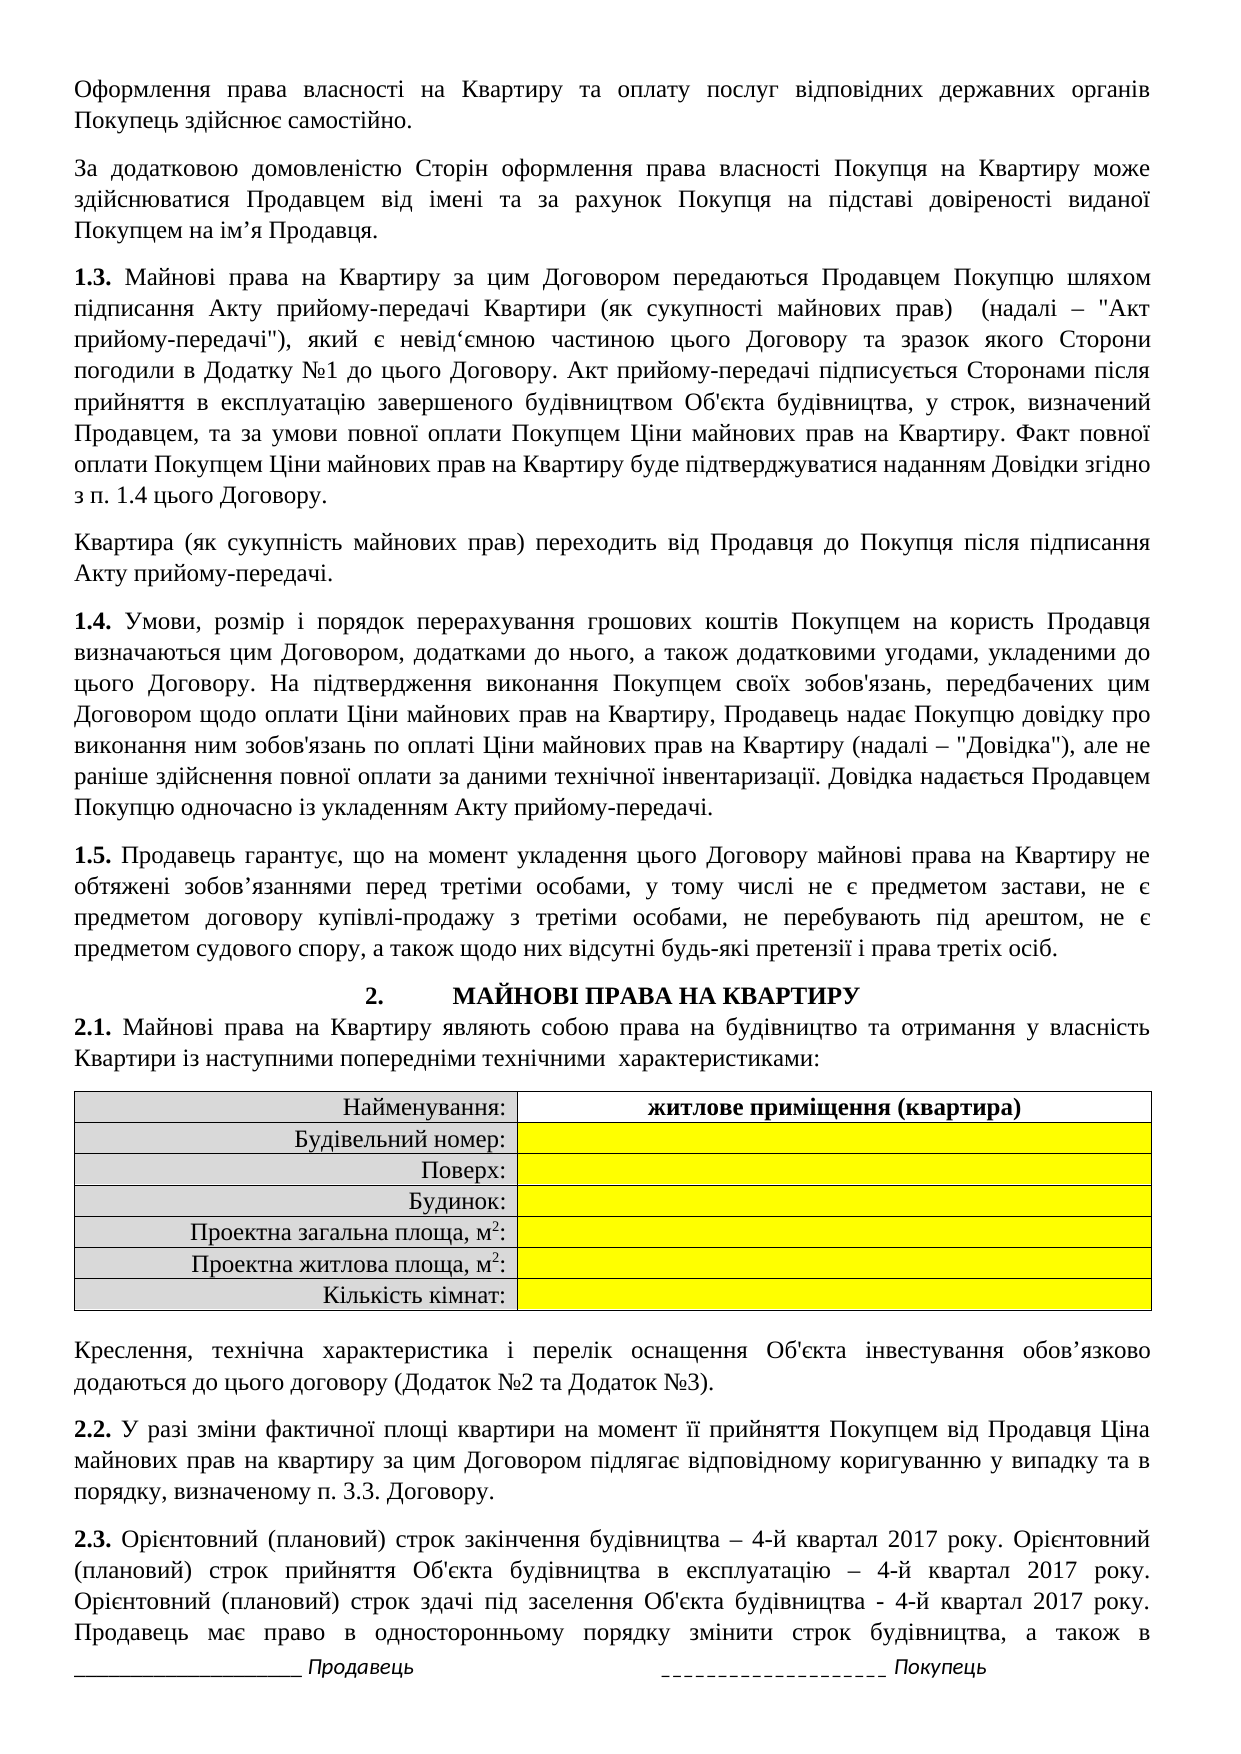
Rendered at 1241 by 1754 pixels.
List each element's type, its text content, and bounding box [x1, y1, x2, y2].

table_cell Будівельний номер: [75, 1123, 517, 1153]
table_cell [518, 1186, 1151, 1216]
table_cell Будинок: [75, 1186, 517, 1216]
text 1.4. Умови, розмір і порядок перерахування грошових коштів Покупцем на користь Продавця визначаються цим Договором, додатками до нього, а також додатковими угодами, укладеними до цього Договору. На підтвердження виконання Покупцем своїх зобов'язань, передбачених цим Договором щодо оплати Ціни майнових прав на Квартиру, Продавець надає Покупцю довідку про виконання ним зобов'язань по оплаті Ціни майнових прав на Квартиру (надалі – "Довідка"), але не раніше здійснення повної оплати за даними технічної інвентаризації. Довідка надається Продавцем Покупцю одночасно із укладенням Акту прийому-передачі. [74, 606, 1152, 821]
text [74, 1524, 1152, 1646]
text Оформлення права власності на Квартиру та оплату послуг відповідних державних органів Покупець здійснює самостійно. [74, 74, 1152, 134]
text За додатковою домовленістю Сторін оформлення права власності Покупця на Квартиру може здійснюватися Продавцем від імені та за рахунок Покупця на підставі довіреності виданої Покупцем на ім’я Продавця. [74, 153, 1152, 243]
table_cell [518, 1123, 1151, 1153]
table_cell Поверх: [75, 1154, 517, 1184]
table_cell [518, 1279, 1151, 1309]
table_cell [518, 1217, 1151, 1247]
text Креслення, технічна характеристика і перелік оснащення Об'єкта інвестування обов’язково додаються до цього договору (Додаток №2 та Додаток №3). [74, 1336, 1152, 1395]
text 2. МАЙНОВІ ПРАВА НА КВАРТИРУ [74, 981, 1152, 1010]
text 1.5. Продавець гарантує, що на момент укладення цього Договору майнові права на Квартиру не обтяжені зобов’язаннями перед третіми особами, у тому числі не є предметом застави, не є предметом договору купівлі-продажу з третіми особами, не перебувають під арештом, не є предметом судового спору, а також щодо них відсутні будь-які претензії і права третіх осіб. [74, 840, 1152, 962]
table_cell Проектна загальна площа, м2: [75, 1217, 517, 1247]
table_cell Проектна житлова площа, м2: [75, 1248, 517, 1278]
text Квартира (як сукупність майнових прав) переходить від Продавця до Покупця після підписання Акту прийому-передачі. [74, 527, 1152, 587]
text 2.2. У разі зміни фактичної площі квартири на момент її прийняття Покупцем від Продавця Ціна майнових прав на квартиру за цим Договором підлягає відповідному коригуванню у випадку та в порядку, визначеному п. 3.3. Договору. [74, 1414, 1152, 1505]
table_cell Кількість кімнат: [75, 1279, 517, 1309]
text 2.1. Майнові права на Квартиру являють собою права на будівництво та отримання у власність Квартири із наступними попередніми технічними характеристиками: [74, 1012, 1152, 1072]
text 1.3. Майнові права на Квартиру за цим Договором передаються Продавцем Покупцю шляхом підписання Акту прийому-передачі Квартири (як сукупності майнових прав) (надалі – "Акт прийому-передачі"), який є невід‘ємною частиною цього Договору та зразок якого Сторони погодили в Додатку №1 до цього Договору. Акт прийому-передачі підписується Сторонами після прийняття в експлуатацію завершеного будівництвом Об'єкта будівництва, у строк, визначений Продавцем, та за умови повної оплати Покупцем Ціни майнових прав на Квартиру. Факт повної оплати Покупцем Ціни майнових прав на Квартиру буде підтверджуватися наданням Довідки згідно з п. 1.4 цього Договору. [74, 262, 1152, 508]
table_cell [518, 1248, 1151, 1278]
table_header житлове приміщення (квартира) [518, 1092, 1151, 1122]
table_header Найменування: [75, 1092, 517, 1122]
table_cell [518, 1154, 1151, 1184]
